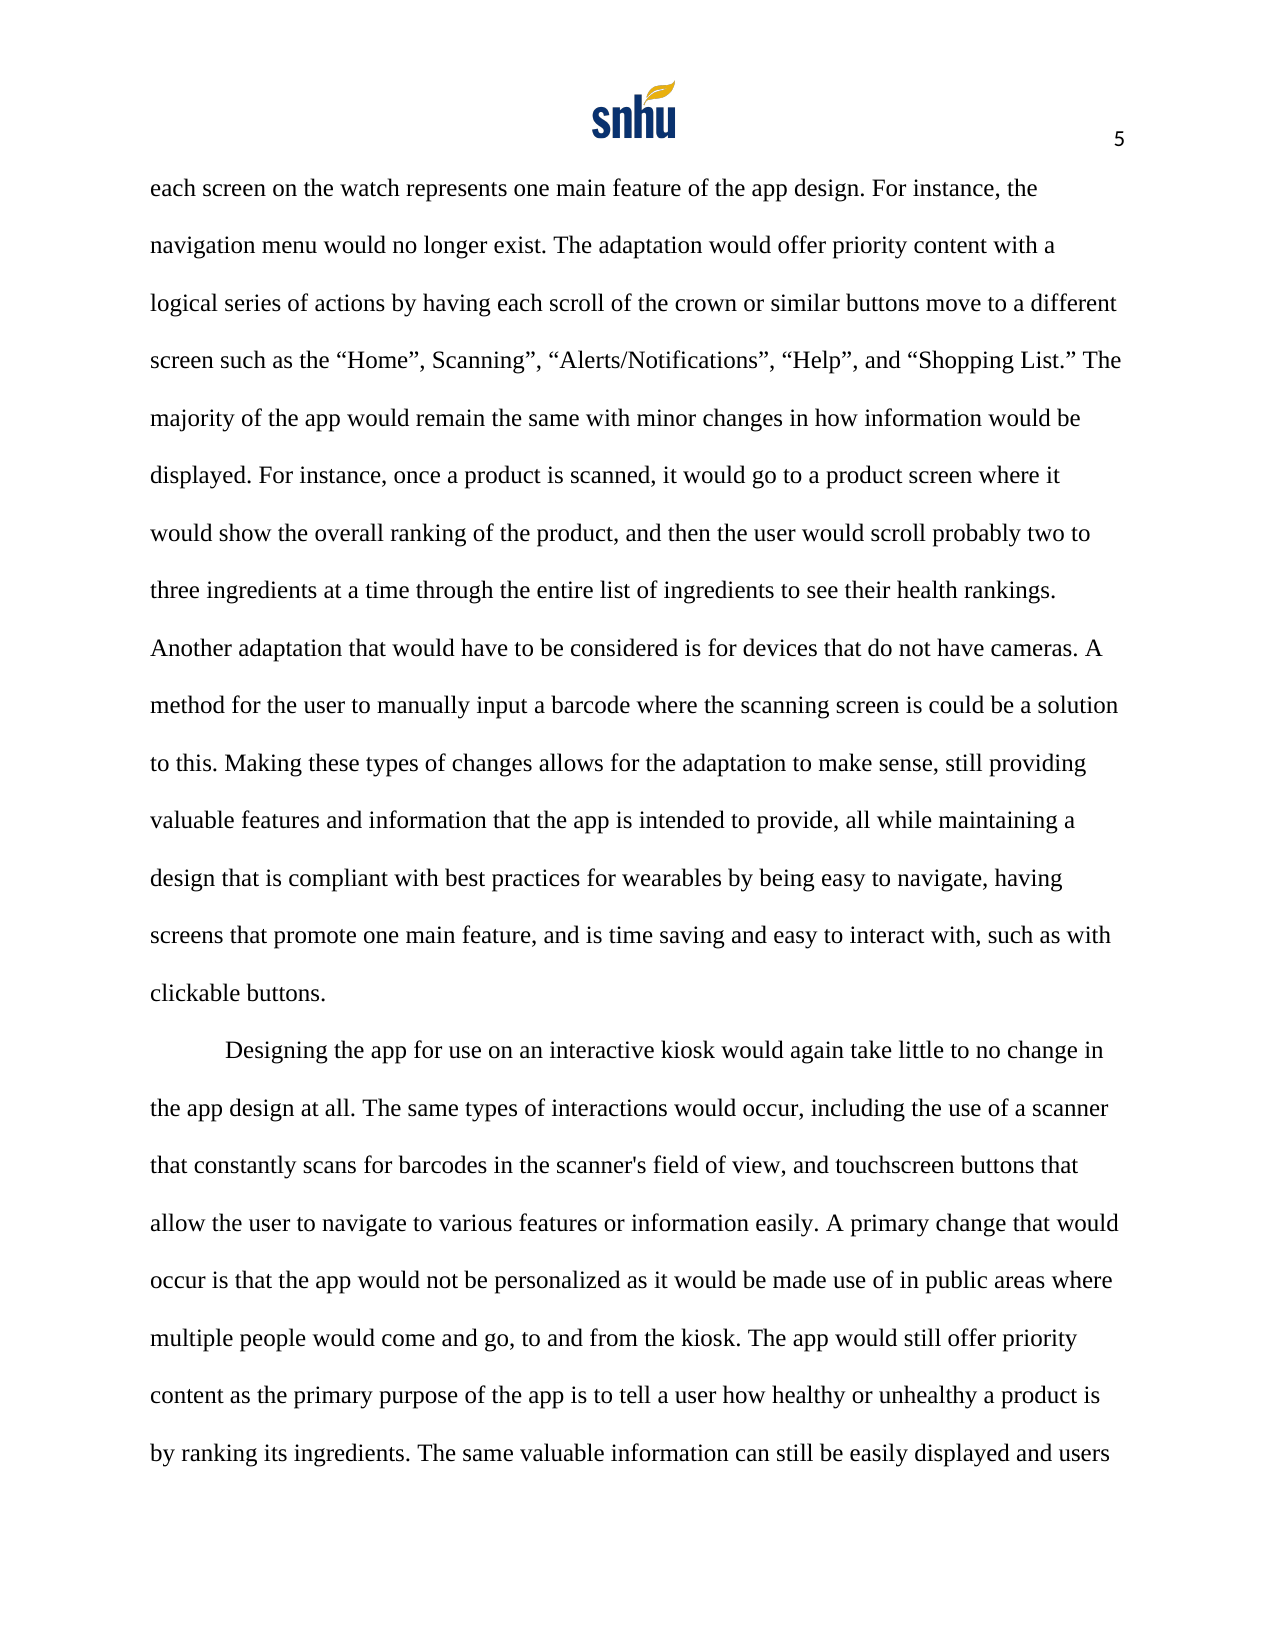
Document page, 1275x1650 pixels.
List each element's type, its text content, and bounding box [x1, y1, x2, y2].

picture [573, 75, 702, 147]
